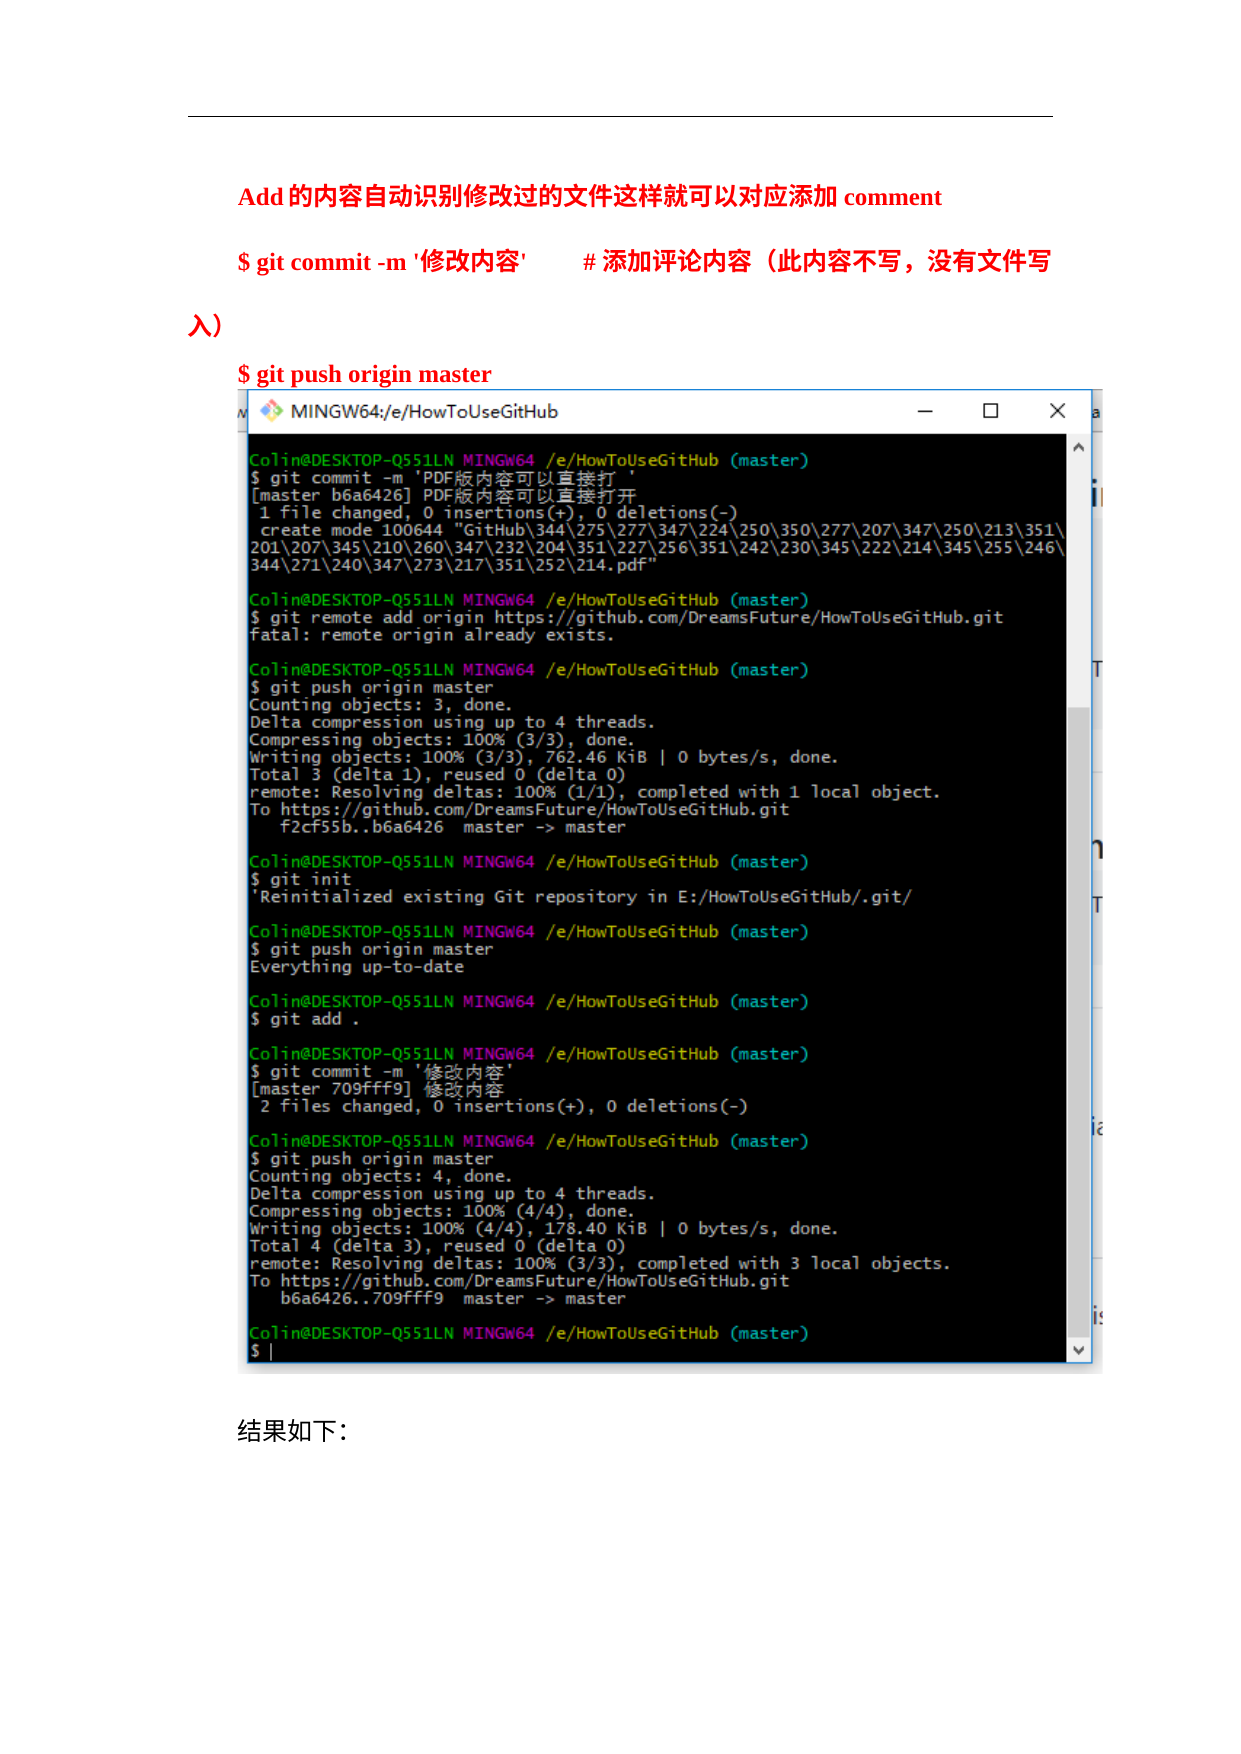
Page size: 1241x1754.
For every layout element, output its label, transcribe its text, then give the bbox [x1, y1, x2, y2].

text 结果如下： [187, 1397, 1053, 1462]
text Add的内容自动识别修改过的文件这样就可以对应添加comment [187, 162, 1053, 227]
picture [237, 389, 1103, 1374]
text $ git push origin master [187, 357, 1053, 389]
text $ git commit -m '修改内容' # 添加评论内容（此内容不写，没有文件写入） [187, 227, 1053, 357]
